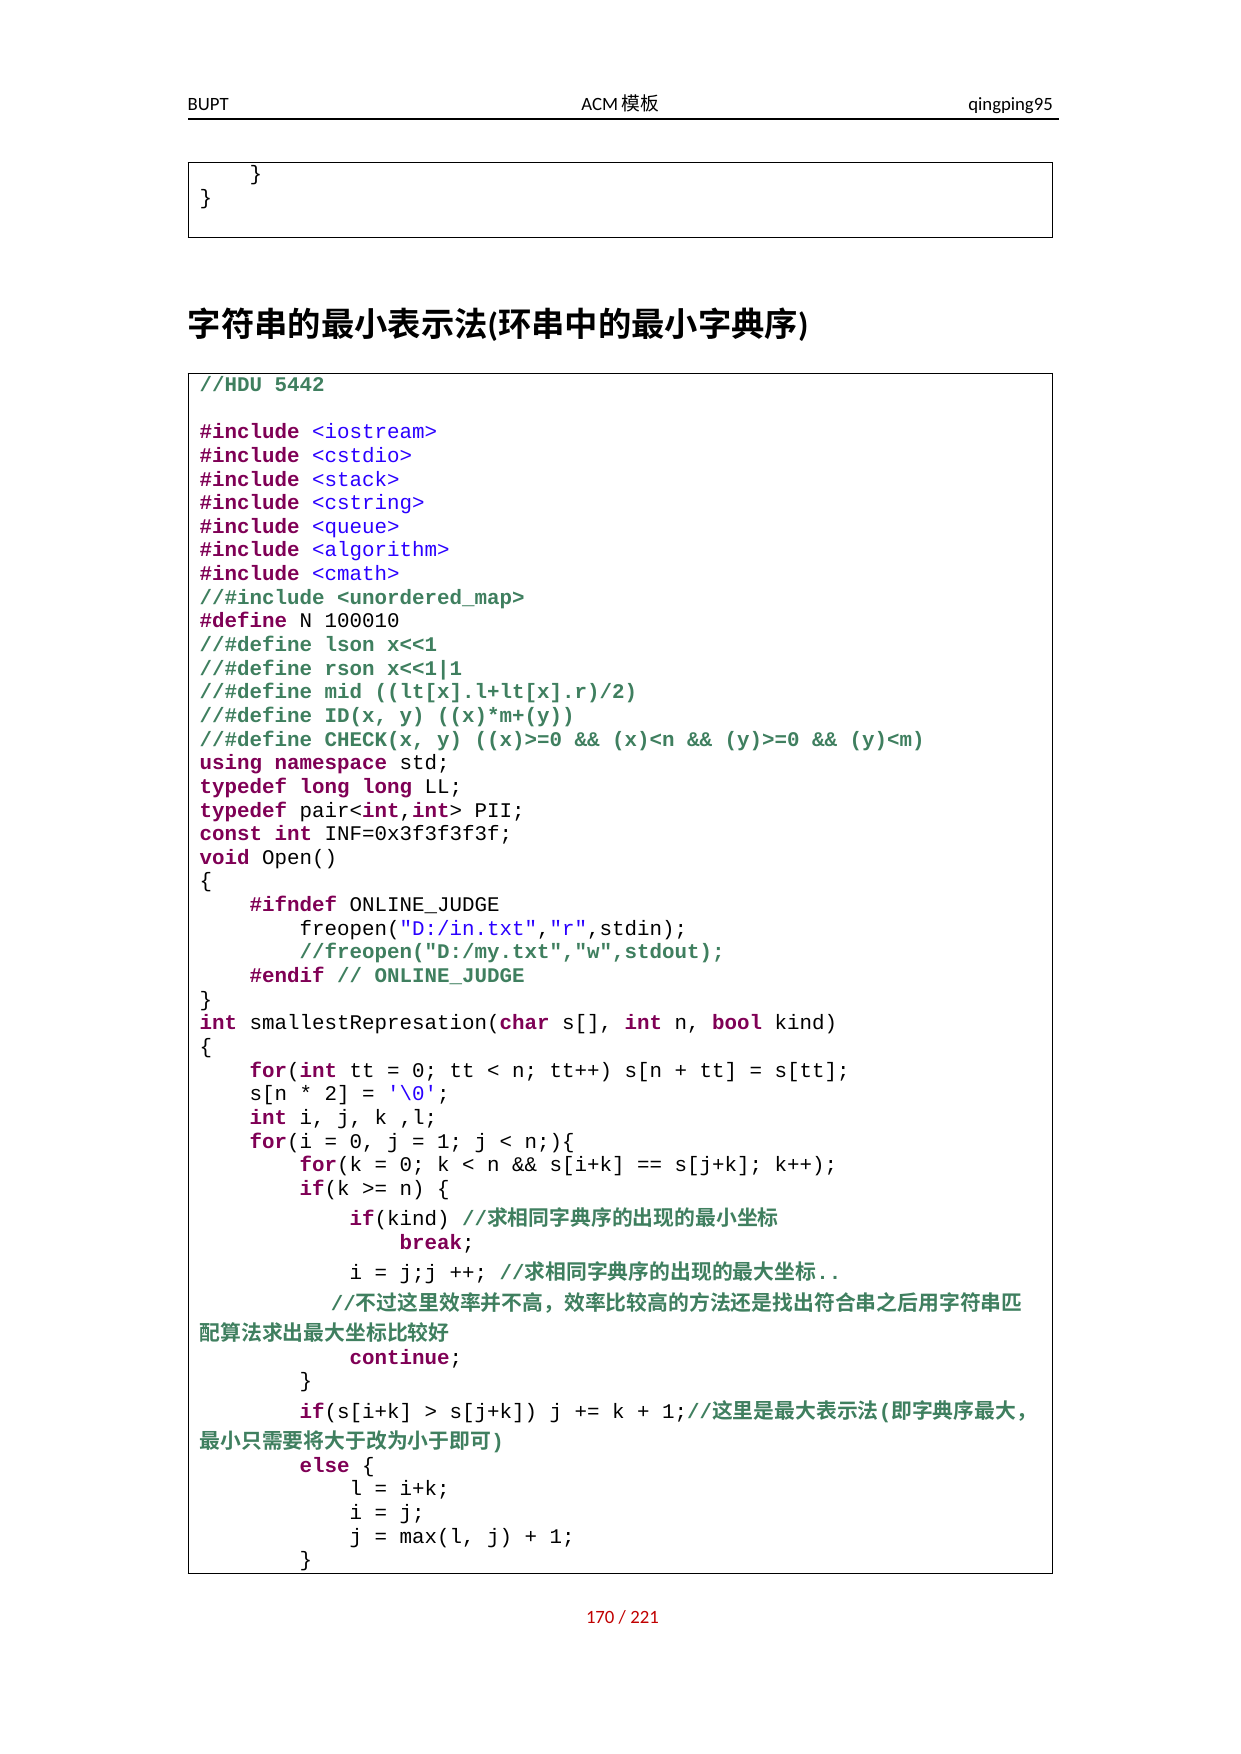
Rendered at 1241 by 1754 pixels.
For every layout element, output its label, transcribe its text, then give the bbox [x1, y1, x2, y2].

subtitle 字符串的最小表示法(环串中的最小字典序) [187, 298, 1053, 346]
